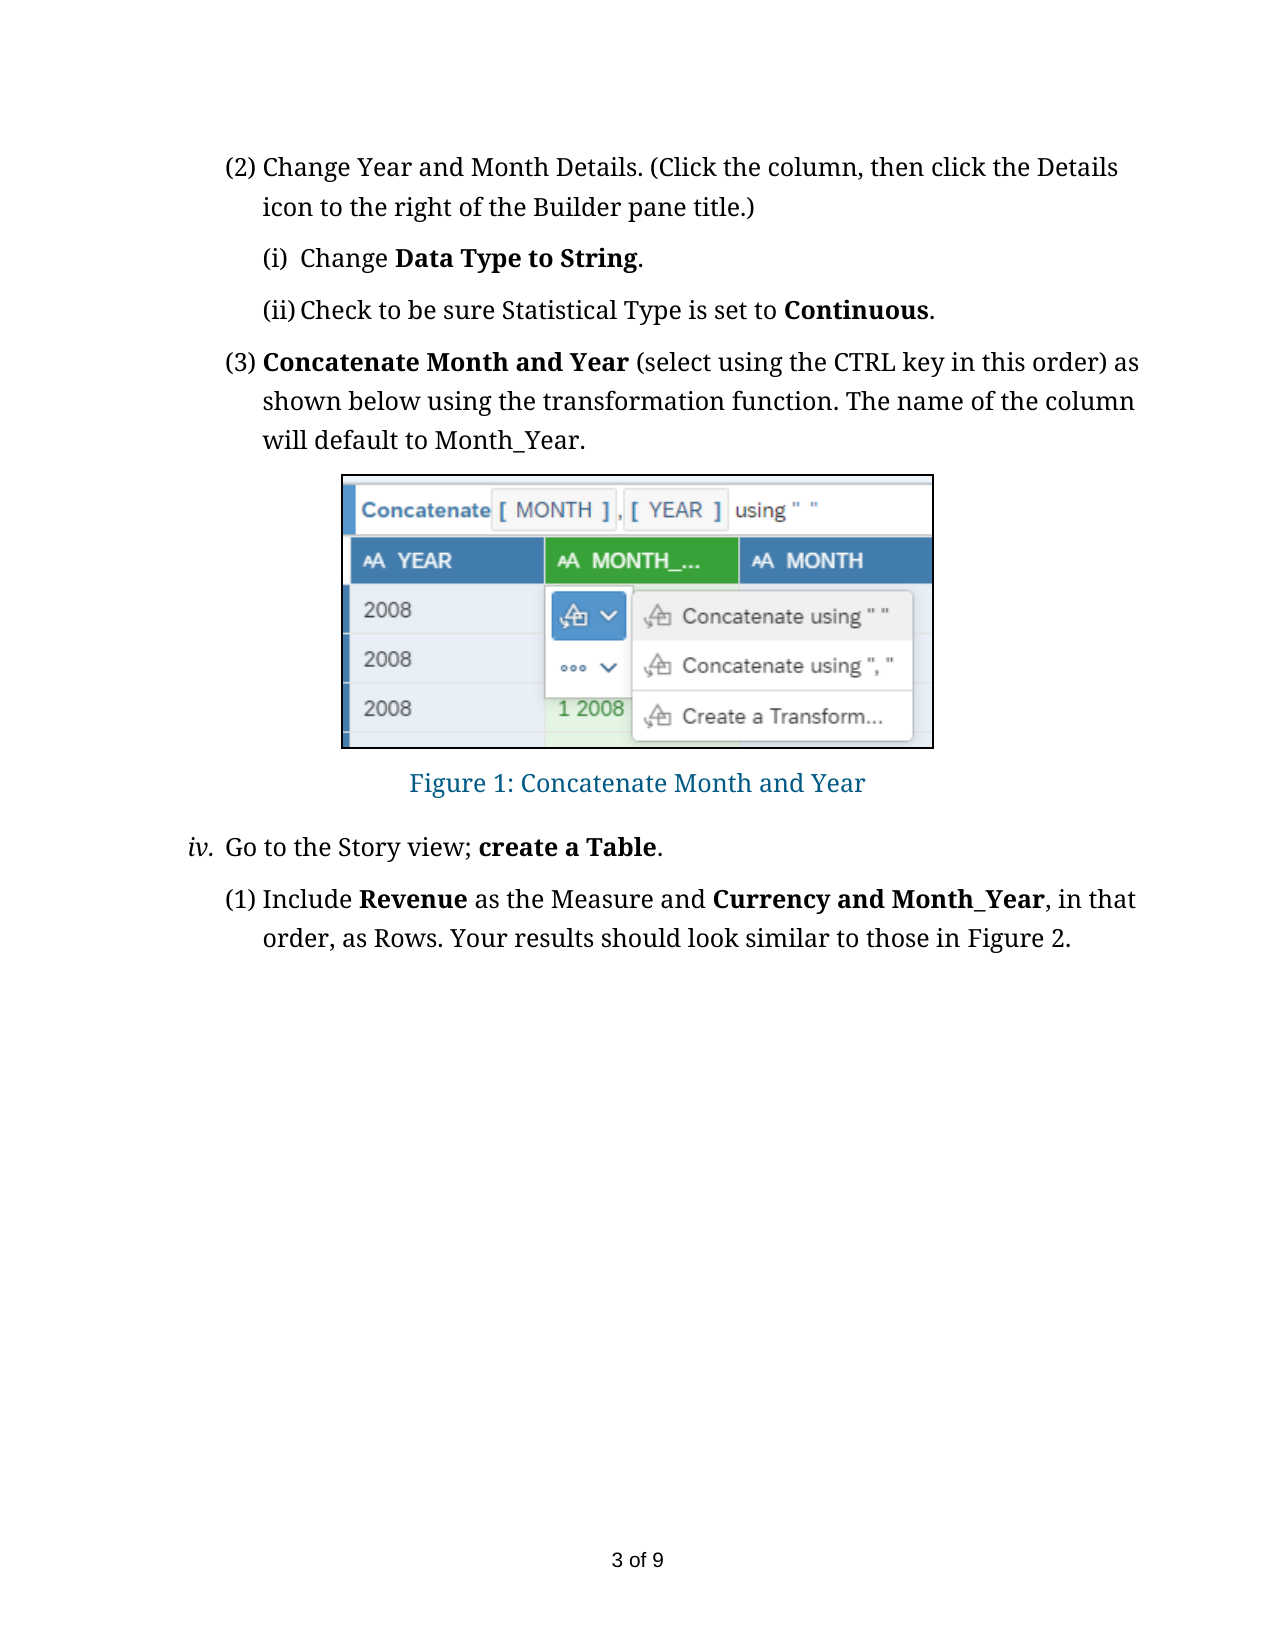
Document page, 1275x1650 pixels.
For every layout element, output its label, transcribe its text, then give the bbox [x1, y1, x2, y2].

list Check to be sure Statistical Type is set to Continuous. [262, 292, 1162, 327]
list Concatenate Month and Year (select using the CTRL key in this order) as shown below using the transformation function. The name of the column will default to Month_Year. [225, 344, 1162, 457]
list Change Year and Month Details. (Click the column, then click the Details icon to the right of the Builder pane title.) [225, 150, 1162, 223]
picture [343, 476, 932, 747]
text Figure 1: Concatenate Month and Year [112, 766, 1162, 800]
list Include Revenue as the Measure and Currency and Month_Year, in that order, as Rows. Your results should look similar to those in Figure 2. [225, 882, 1162, 988]
list Change Data Type to String. [262, 241, 1162, 275]
list Go to the Story view; create a Table. [187, 830, 1162, 864]
